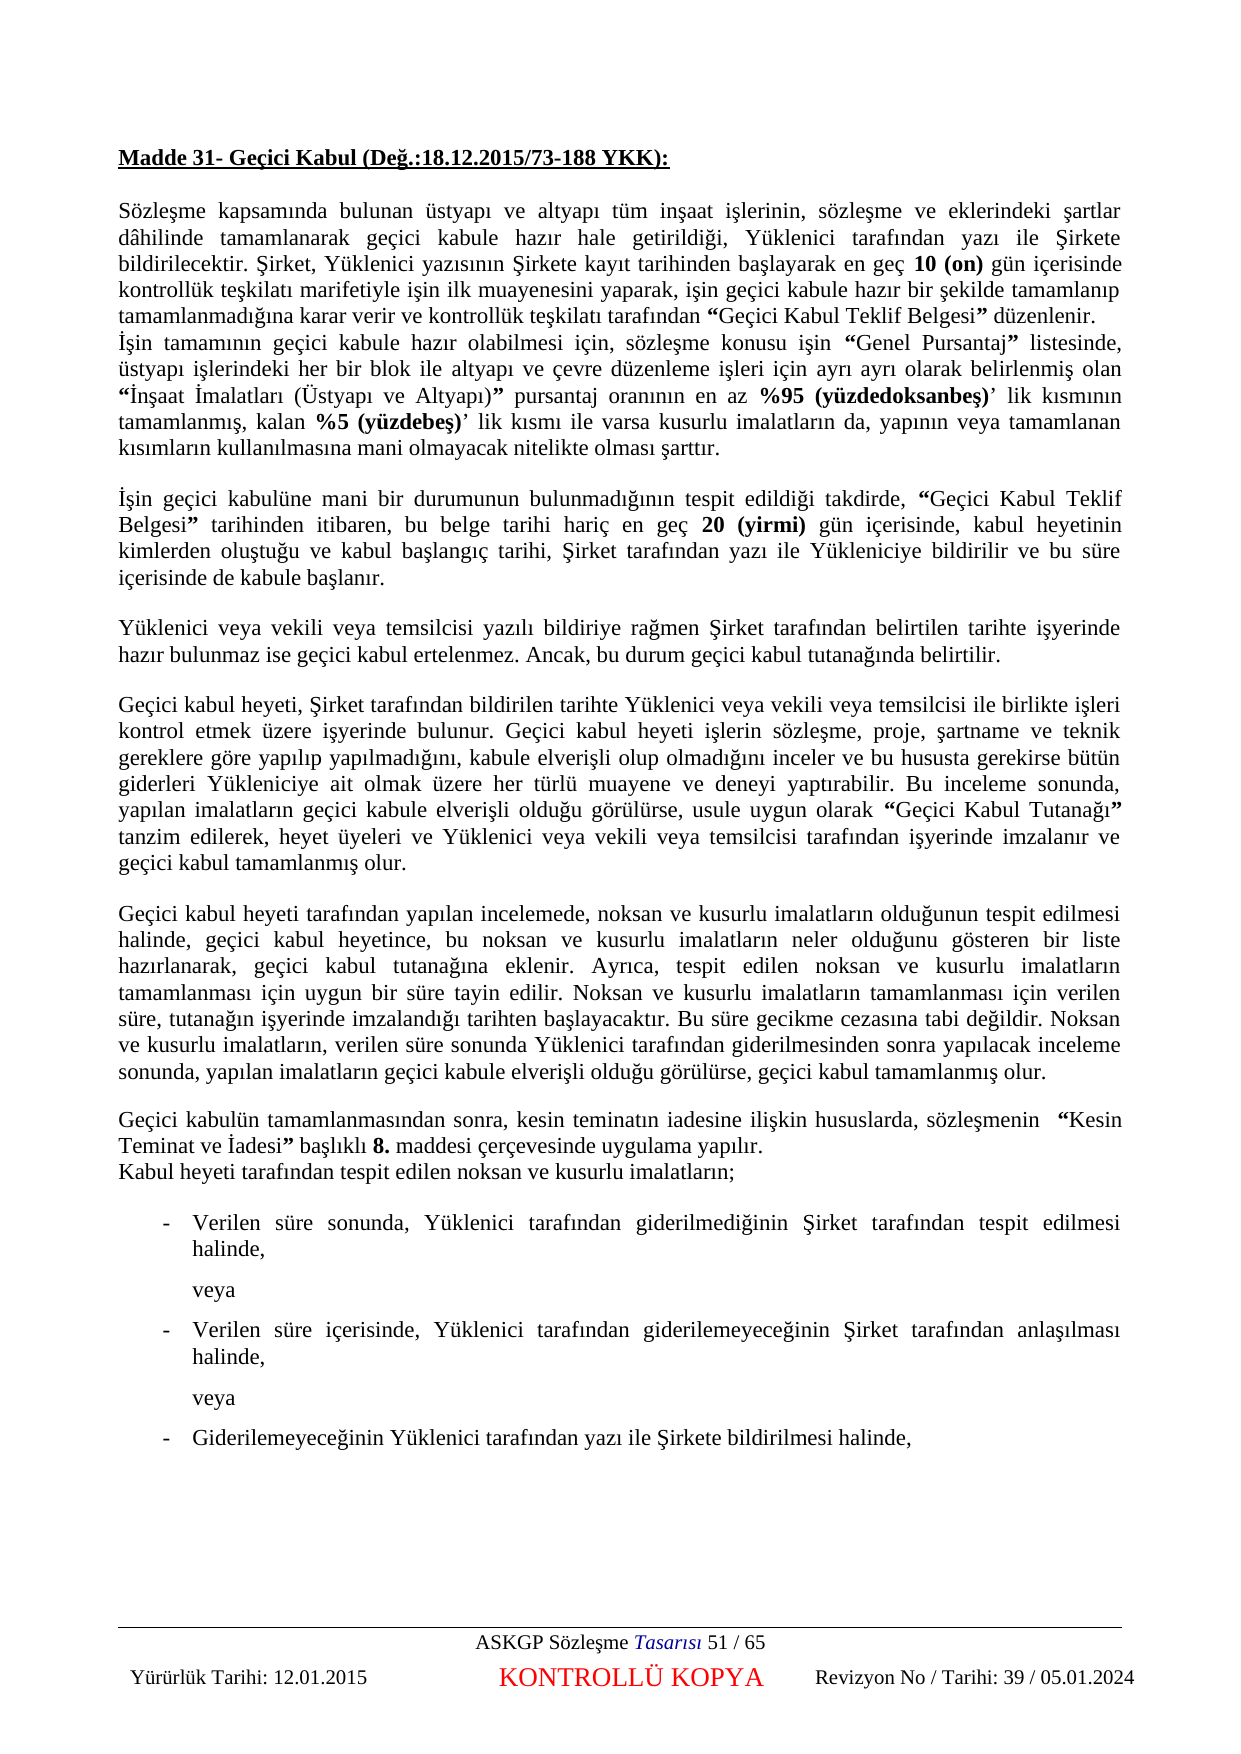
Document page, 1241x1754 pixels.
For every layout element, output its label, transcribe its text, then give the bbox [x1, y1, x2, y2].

text Sözleşme kapsamında bulunan üstyapı ve altyapı tüm inşaat işlerinin, sözleşme ve eklerindeki şartlar dâhilinde tamamlanarak geçici kabule hazır hale getirildiği, Yüklenici tarafından yazı ile Şirkete bildirilecektir. Şirket, Yüklenici yazısının Şirkete kayıt tarihinden başlayarak en geç 10 (on) gün içerisinde kontrollük teşkilatı marifetiyle işin ilk muayenesini yaparak, işin geçici kabule hazır bir şekilde tamamlanıp tamamlanmadığına karar verir ve kontrollük teşkilatı tarafından “Geçici Kabul Teklif Belgesi” düzenlenir. [118, 197, 1122, 329]
text Yüklenici veya vekili veya temsilcisi yazılı bildiriye rağmen Şirket tarafından belirtilen tarihte işyerinde hazır bulunmaz ise geçici kabul ertelenmez. Ancak, bu durum geçici kabul tutanağında belirtilir. [118, 614, 1122, 667]
text Geçici kabul heyeti tarafından yapılan incelemede, noksan ve kusurlu imalatların olduğunun tespit edilmesi halinde, geçici kabul heyetince, bu noksan ve kusurlu imalatların neler olduğunu gösteren bir liste hazırlanarak, geçici kabul tutanağına eklenir. Ayrıca, tespit edilen noksan ve kusurlu imalatların tamamlanması için uygun bir süre tayin edilir. Noksan ve kusurlu imalatların tamamlanması için verilen süre, tutanağın işyerinde imzalandığı tarihten başlayacaktır. Bu süre gecikme cezasına tabi değildir. Noksan ve kusurlu imalatların, verilen süre sonunda Yüklenici tarafından giderilmesinden sonra yapılacak inceleme sonunda, yapılan imalatların geçici kabule elverişli olduğu görülürse, geçici kabul tamamlanmış olur. [118, 899, 1122, 1084]
list Verilen süre içerisinde, Yüklenici tarafından giderilemeyeceğinin Şirket tarafından anlaşılması halinde, [162, 1317, 1122, 1369]
text Geçici kabul heyeti, Şirket tarafından bildirilen tarihte Yüklenici veya vekili veya temsilcisi ile birlikte işleri kontrol etmek üzere işyerinde bulunur. Geçici kabul heyeti işlerin sözleşme, proje, şartname ve teknik gereklere göre yapılıp yapılmadığını, kabule elverişli olup olmadığını inceler ve bu hususta gerekirse bütün giderleri Yükleniciye ait olmak üzere her türlü muayene ve deneyi yaptırabilir. Bu inceleme sonunda, yapılan imalatların geçici kabule elverişli olduğu görülürse, usule uygun olarak “Geçici Kabul Tutanağı” tanzim edilerek, heyet üyeleri ve Yüklenici veya vekili veya temsilcisi tarafından işyerinde imzalanır ve geçici kabul tamamlanmış olur. [118, 691, 1122, 876]
list Giderilemeyeceğinin Yüklenici tarafından yazı ile Şirkete bildirilmesi halinde, [162, 1424, 1122, 1451]
text Geçici kabulün tamamlanmasından sonra, kesin teminatın iadesine ilişkin hususlarda, sözleşmenin “Kesin Teminat ve İadesi” başlıklı 8. maddesi çerçevesinde uygulama yapılır. [118, 1106, 1122, 1158]
text Kabul heyeti tarafından tespit edilen noksan ve kusurlu imalatların; [118, 1158, 1122, 1185]
subtitle Madde 31- Geçici Kabul (Değ.:18.12.2015/73-188 YKK): [118, 144, 1122, 171]
text İşin tamamının geçici kabule hazır olabilmesi için, sözleşme konusu işin “Genel Pursantaj” listesinde, üstyapı işlerindeki her bir blok ile altyapı ve çevre düzenleme işleri için ayrı ayrı olarak belirlenmiş olan “İnşaat İmalatları (Üstyapı ve Altyapı)” pursantaj oranının en az %95 (yüzdedoksanbeş)’ lik kısmının tamamlanmış, kalan %5 (yüzdebeş)’ lik kısmı ile varsa kusurlu imalatların da, yapının veya tamamlanan kısımların kullanılmasına mani olmayacak nitelikte olması şarttır. [118, 329, 1122, 461]
list Verilen süre sonunda, Yüklenici tarafından giderilmediğinin Şirket tarafından tespit edilmesi halinde, [162, 1209, 1122, 1261]
text İşin geçici kabulüne mani bir durumunun bulunmadığının tespit edildiği takdirde, “Geçici Kabul Teklif Belgesi” tarihinden itibaren, bu belge tarihi hariç en geç 20 (yirmi) gün içerisinde, kabul heyetinin kimlerden oluştuğu ve kabul başlangıç tarihi, Şirket tarafından yazı ile Yükleniciye bildirilir ve bu süre içerisinde de kabule başlanır. [118, 485, 1122, 590]
text veya [192, 1384, 1122, 1410]
text veya [192, 1276, 1122, 1302]
